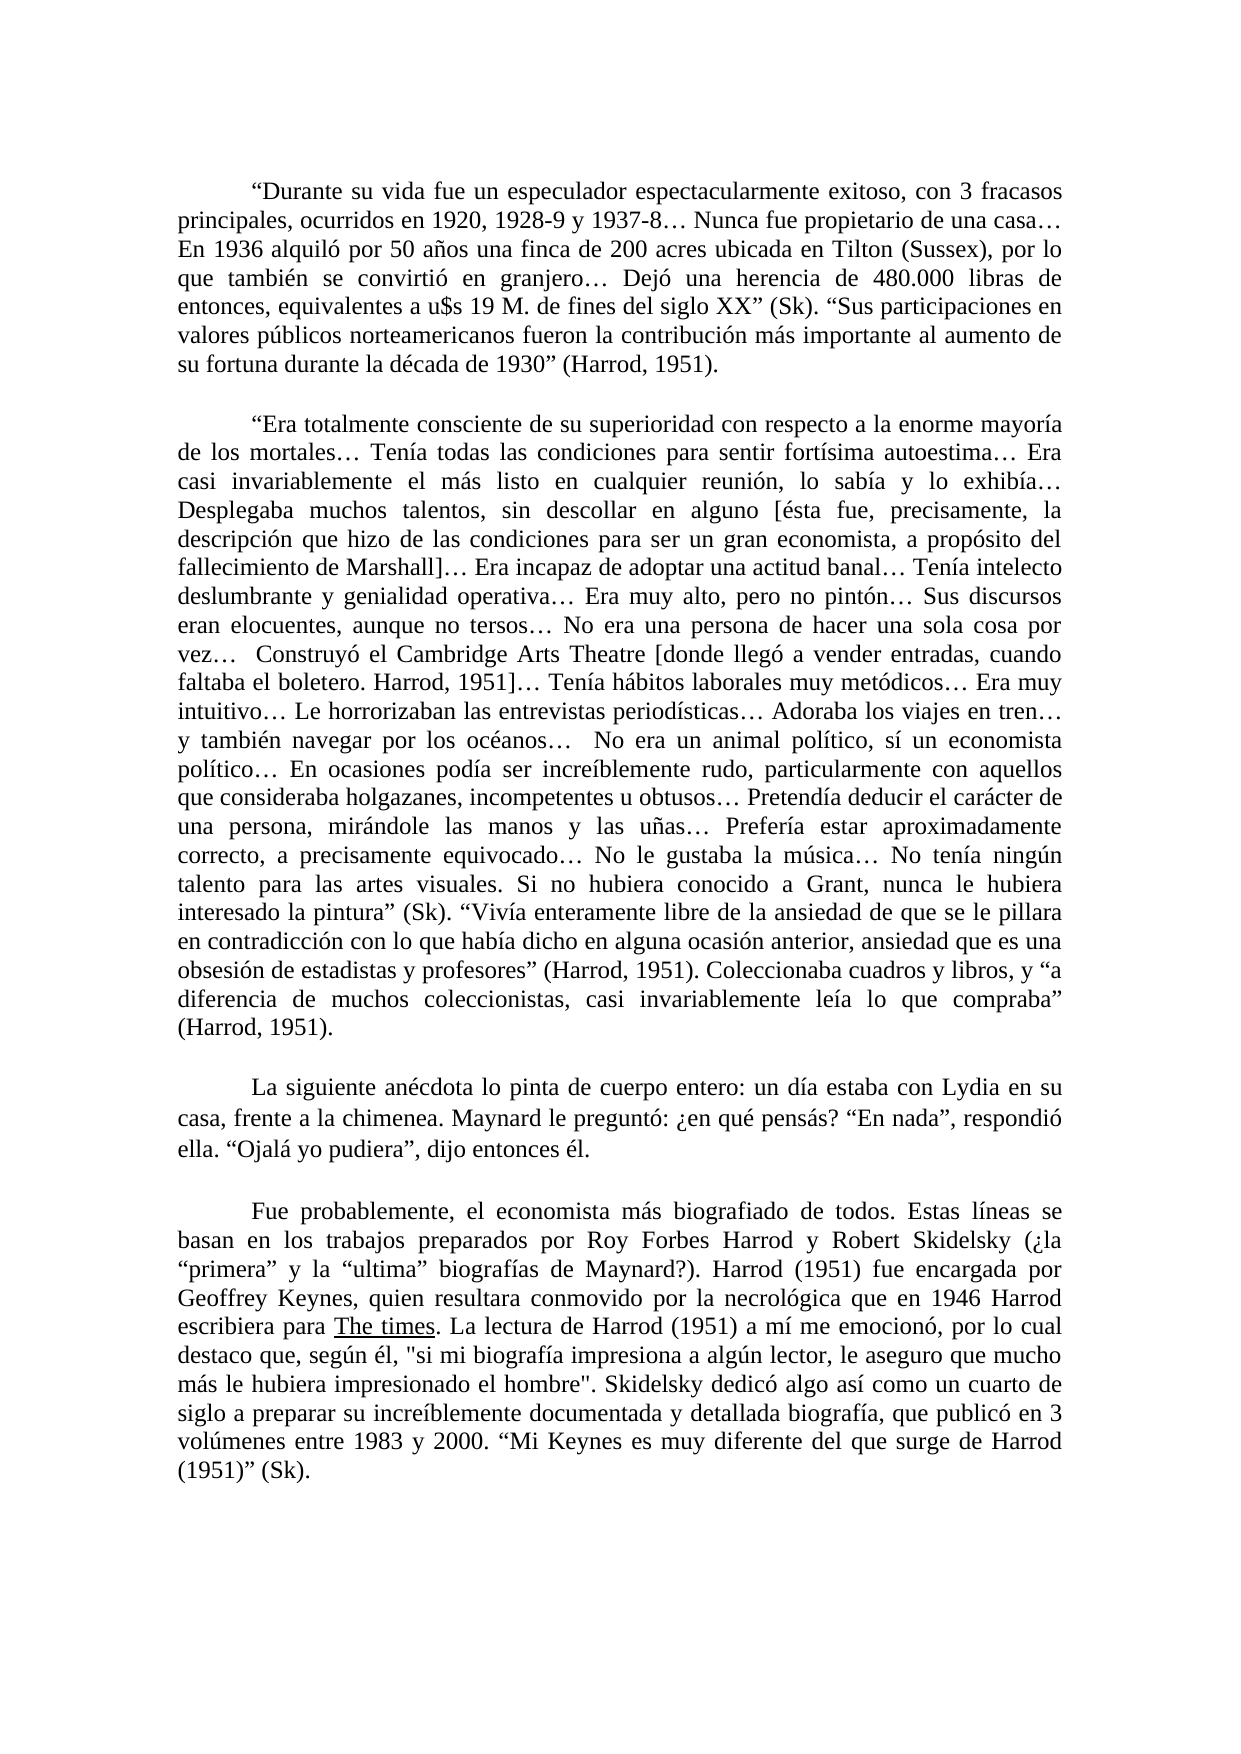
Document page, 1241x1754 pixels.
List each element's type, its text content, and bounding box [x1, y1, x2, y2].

text Fue probablemente, el economista más biografiado de todos. Estas líneas se basan en los trabajos preparados por Roy Forbes Harrod y Robert Skidelsky (¿la “primera” y la “ultima” biografías de Maynard?). Harrod (1951) fue encargada por Geoffrey Keynes, quien resultara conmovido por la necrológica que en 1946 Harrod escribiera para The times. La lectura de Harrod (1951) a mí me emocionó, por lo cual destaco que, según él, "si mi biografía impresiona a algún lector, le aseguro que mucho más le hubiera impresionado el hombre". Skidelsky dedicó algo así como un cuarto de siglo a preparar su increíblemente documentada y detallada biografía, que publicó en 3 volúmenes entre 1983 y 2000. “Mi Keynes es muy diferente del que surge de Harrod (1951)” (Sk). [177, 1196, 1063, 1484]
text “Durante su vida fue un especulador espectacularmente exitoso, con 3 fracasos principales, ocurridos en 1920, 1928-9 y 1937-8… Nunca fue propietario de una casa… En 1936 alquiló por 50 años una finca de 200 acres ubicada en Tilton (Sussex), por lo que también se convirtió en granjero… Dejó una herencia de 480.000 libras de entonces, equivalentes a u$s 19 M. de fines del siglo XX” (Sk). “Sus participaciones en valores públicos norteamericanos fueron la contribución más importante al aumento de su fortuna durante la década de 1930” (Harrod, 1951). [177, 176, 1063, 378]
text La siguiente anécdota lo pinta de cuerpo entero: un día estaba con Lydia en su casa, frente a la chimenea. Maynard le preguntó: ¿en qué pensás? “En nada”, respondió ella. “Ojalá yo pudiera”, dijo entonces él. [177, 1072, 1063, 1163]
text “Era totalmente consciente de su superioridad con respecto a la enorme mayoría de los mortales… Tenía todas las condiciones para sentir fortísima autoestima… Era casi invariablemente el más listo en cualquier reunión, lo sabía y lo exhibía… Desplegaba muchos talentos, sin descollar en alguno [ésta fue, precisamente, la descripción que hizo de las condiciones para ser un gran economista, a propósito del fallecimiento de Marshall]… Era incapaz de adoptar una actitud banal… Tenía intelecto deslumbrante y genialidad operativa… Era muy alto, pero no pintón… Sus discursos eran elocuentes, aunque no tersos… No era una persona de hacer una sola cosa por vez… Construyó el Cambridge Arts Theatre [donde llegó a vender entradas, cuando faltaba el boletero. Harrod, 1951]… Tenía hábitos laborales muy metódicos… Era muy intuitivo… Le horrorizaban las entrevistas periodísticas… Adoraba los viajes en tren… y también navegar por los océanos… No era un animal político, sí un economista político… En ocasiones podía ser increíblemente rudo, particularmente con aquellos que consideraba holgazanes, incompetentes u obtusos… Pretendía deducir el carácter de una persona, mirándole las manos y las uñas… Prefería estar aproximadamente correcto, a precisamente equivocado… No le gustaba la música… No tenía ningún talento para las artes visuales. Si no hubiera conocido a Grant, nunca le hubiera interesado la pintura” (Sk). “Vivía enteramente libre de la ansiedad de que se le pillara en contradicción con lo que había dicho en alguna ocasión anterior, ansiedad que es una obsesión de estadistas y profesores” (Harrod, 1951). Coleccionaba cuadros y libros, y “a diferencia de muchos coleccionistas, casi invariablemente leía lo que compraba” (Harrod, 1951). [177, 409, 1063, 1041]
